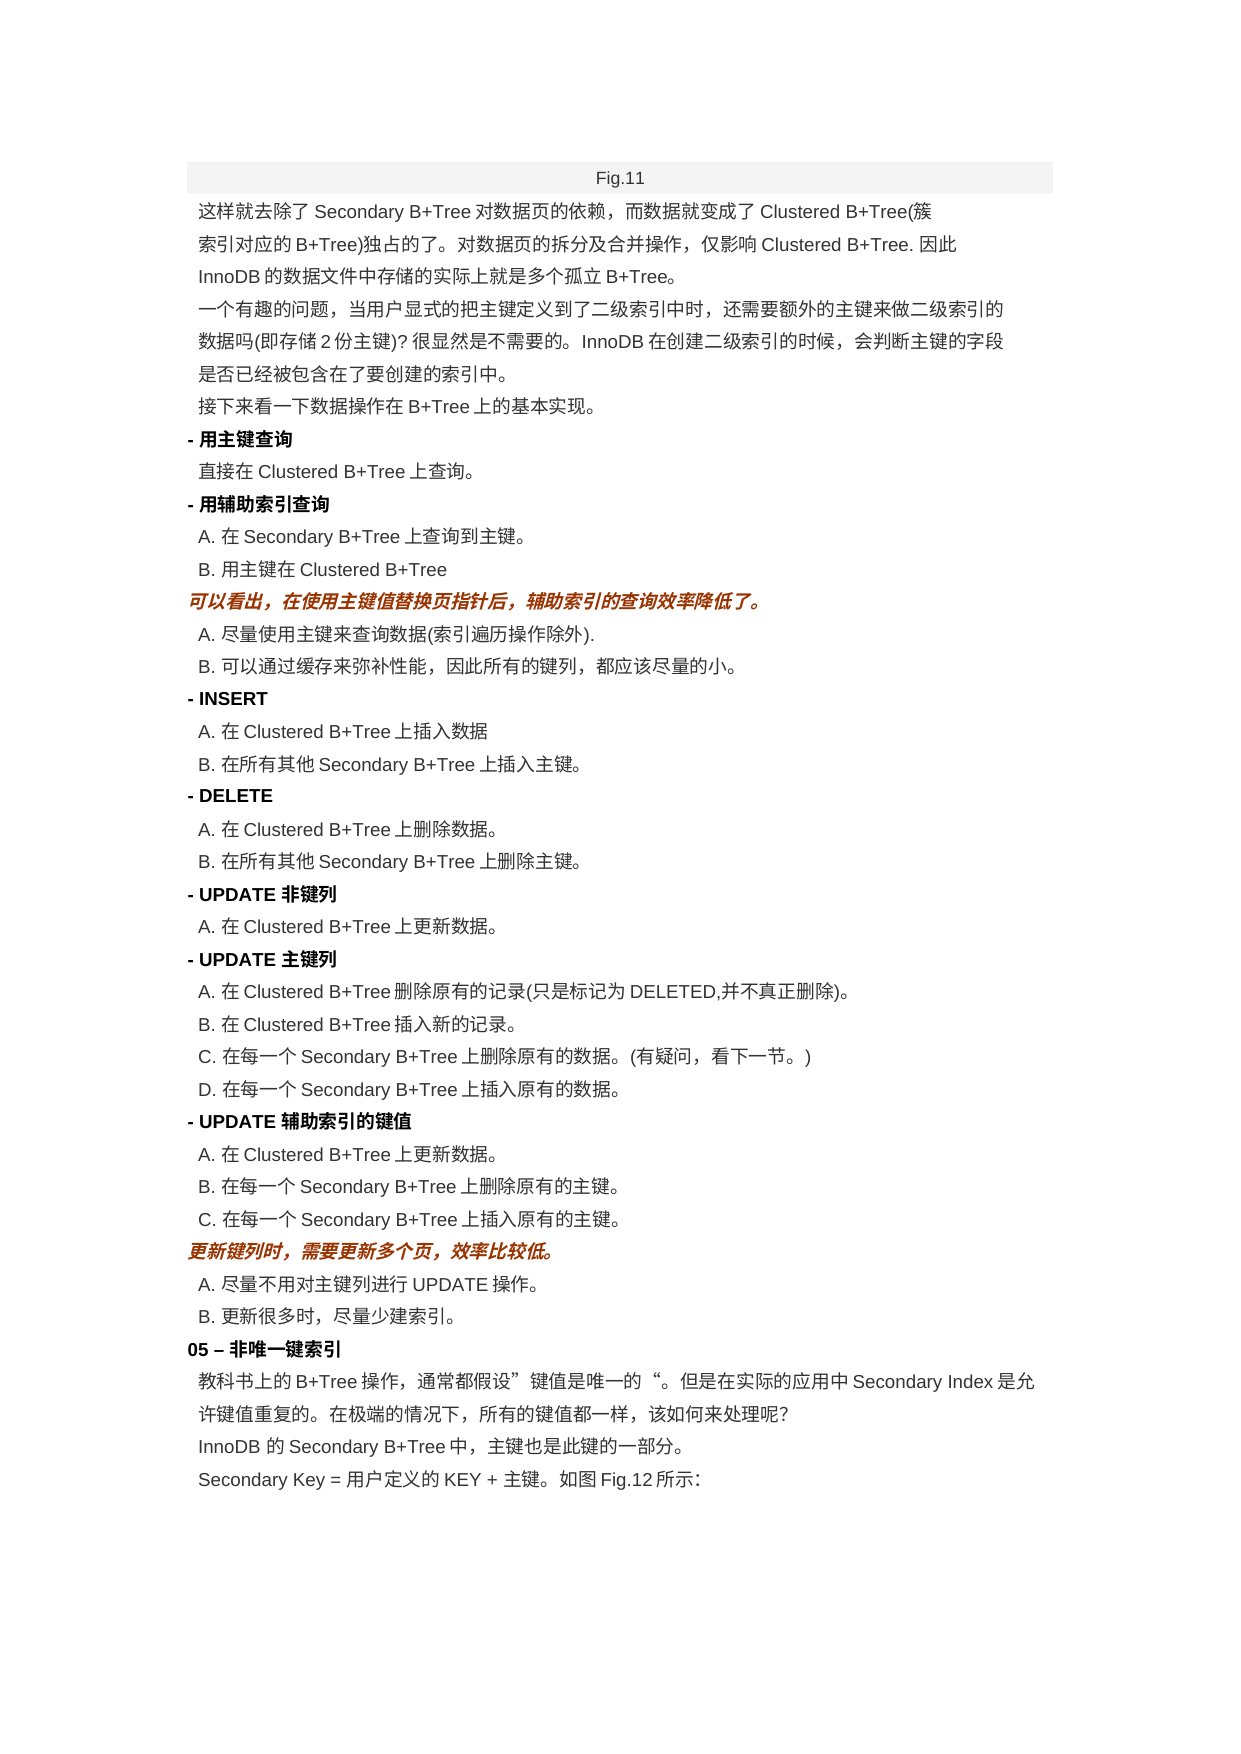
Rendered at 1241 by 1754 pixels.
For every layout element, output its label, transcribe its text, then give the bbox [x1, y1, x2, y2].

text - DELETE A. 在Clustered B+Tree上删除数据。 B. 在所有其他Secondary B+Tree上删除主键。 [187, 779, 1053, 877]
text - UPDATE 非键列 A. 在Clustered B+Tree上更新数据。 [187, 877, 1053, 942]
text Fig.11 [187, 162, 1053, 194]
text - UPDATE 主键列 A. 在Clustered B+Tree删除原有的记录(只是标记为DELETED,并不真正删除)。 B. 在Clustered B+Tree插入新的记录。 C. 在每一个Secondary B+Tree上删除原有的数据。(有疑问，看下一节。) D. 在每一个Secondary B+Tree上插入原有的数据。 [187, 942, 1053, 1104]
text - 用主键查询 [187, 422, 1053, 454]
text 05 – 非唯一键索引 [187, 1332, 1053, 1364]
text 更新键列时，需要更新多个页，效率比较低。 A. 尽量不用对主键列进行UPDATE操作。 B. 更新很多时，尽量少建索引。 [187, 1234, 1053, 1332]
text - 用辅助索引查询 A. 在Secondary B+Tree上查询到主键。 B. 用主键在Clustered B+Tree [187, 487, 1053, 584]
text 直接在Clustered B+Tree上查询。 [187, 454, 1053, 487]
text - UPDATE 辅助索引的键值 A. 在Clustered B+Tree上更新数据。 B. 在每一个Secondary B+Tree上删除原有的主键。 C. 在每一个Secondary B+Tree上插入原有的主键。 [187, 1104, 1053, 1234]
text 这样就去除了Secondary B+Tree对数据页的依赖，而数据就变成了Clustered B+Tree(簇 索引对应的B+Tree)独占的了。对数据页的拆分及合并操作，仅影响Clustered B+Tree. 因此 InnoDB的数据文件中存储的实际上就是多个孤立B+Tree。 [187, 194, 1053, 292]
text 可以看出，在使用主键值替换页指针后，辅助索引的查询效率降低了。 A. 尽量使用主键来查询数据(索引遍历操作除外). B. 可以通过缓存来弥补性能，因此所有的键列，都应该尽量的小。 [187, 584, 1053, 682]
text 一个有趣的问题，当用户显式的把主键定义到了二级索引中时，还需要额外的主键来做二级索引的 数据吗(即存储2份主键)? 很显然是不需要的。InnoDB在创建二级索引的时候，会判断主键的字段 是否已经被包含在了要创建的索引中。 [187, 292, 1053, 389]
text 接下来看一下数据操作在B+Tree上的基本实现。 [187, 389, 1053, 422]
text 教科书上的B+Tree操作，通常都假设”键值是唯一的“。但是在实际的应用中Secondary Index是允 许键值重复的。在极端的情况下，所有的键值都一样，该如何来处理呢？ InnoDB 的 Secondary B+Tree中，主键也是此键的一部分。 Secondary Key = 用户定义的KEY + 主键。如图Fig.12所示： [187, 1364, 1053, 1494]
text - INSERT A. 在Clustered B+Tree上插入数据 B. 在所有其他Secondary B+Tree上插入主键。 [187, 682, 1053, 779]
